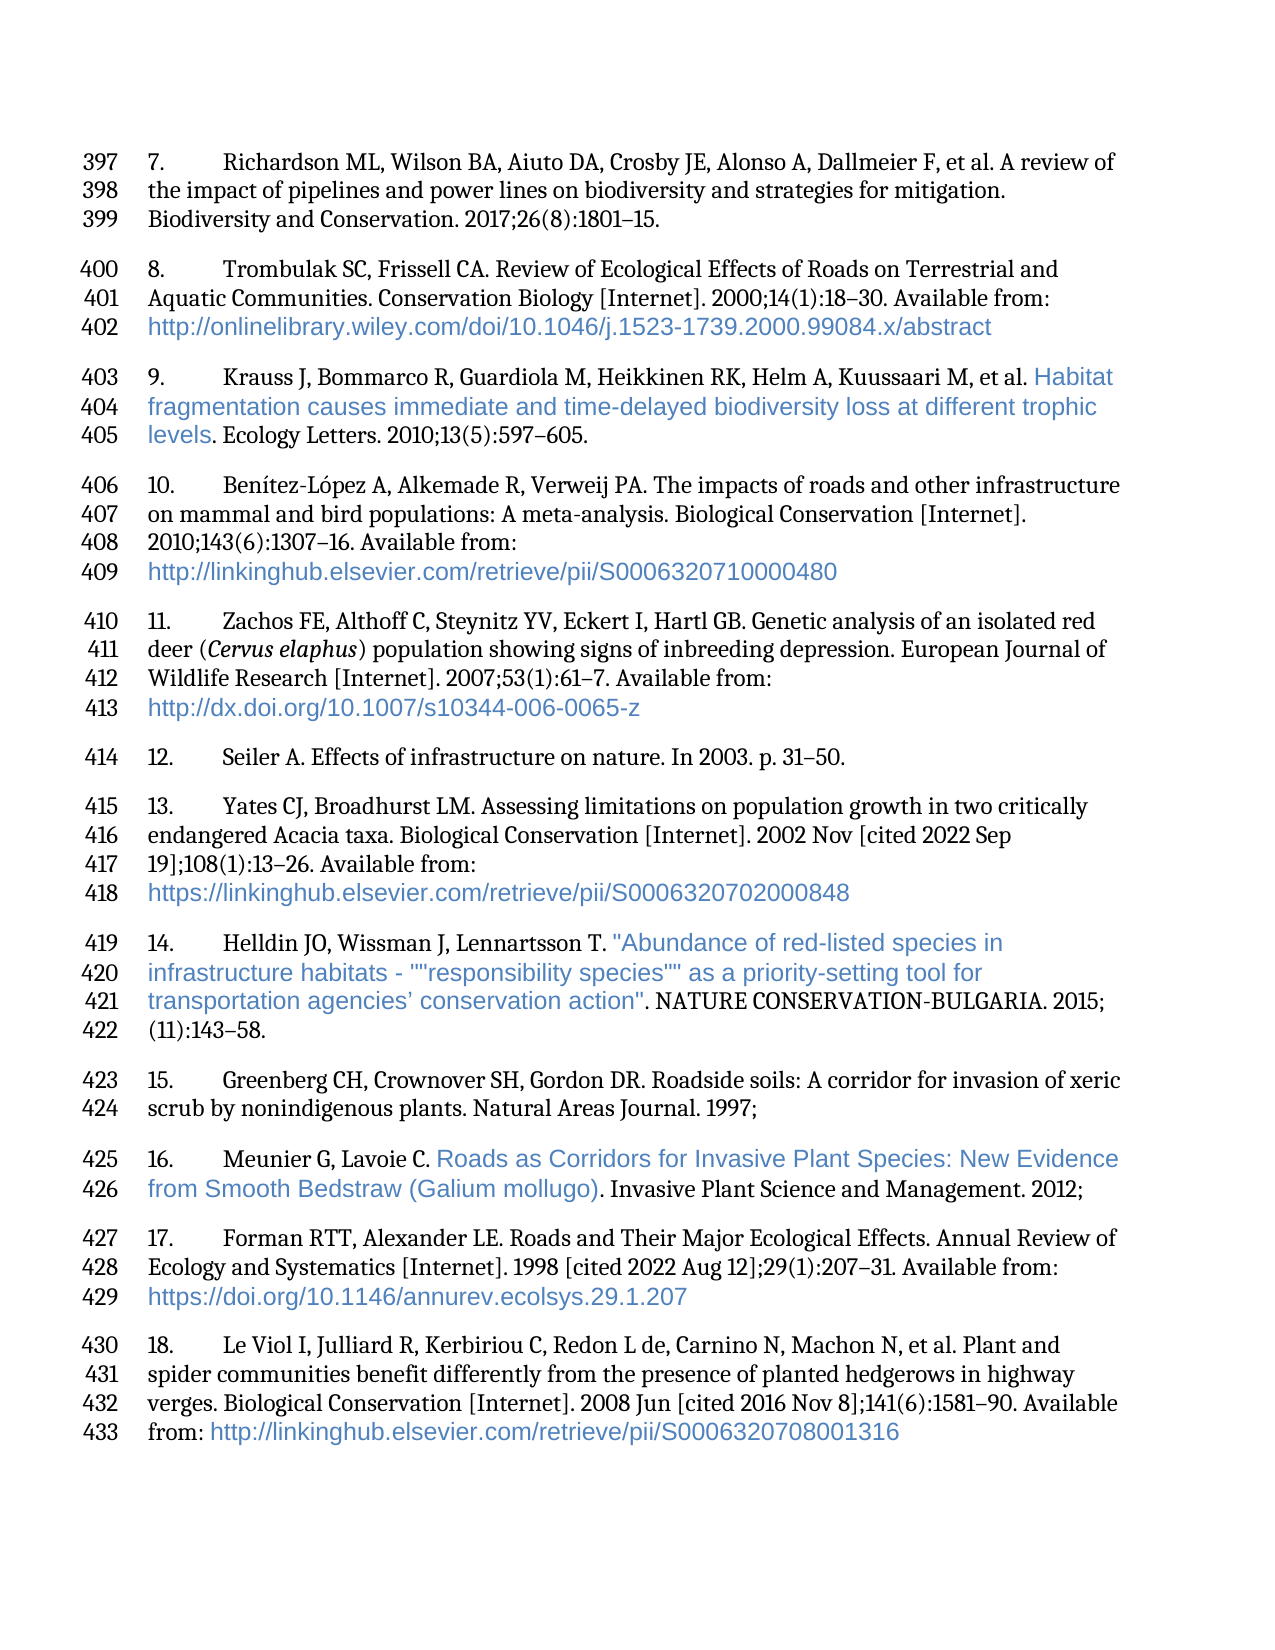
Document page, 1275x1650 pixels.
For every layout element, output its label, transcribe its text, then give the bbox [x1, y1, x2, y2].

text 11. Zachos FE, Althoff C, Steynitz YV, Eckert I, Hartl GB. Genetic analysis of an isolated red deer (Cervus elaphus) population showing signs of inbreeding depression. European Journal of Wildlife Research [Internet]. 2007;53(1):61–7. Available from: http://dx.doi.org/10.1007/s10344-006-0065-z [148, 607, 1127, 722]
text 10. Benítez-López A, Alkemade R, Verweij PA. The impacts of roads and other infrastructure on mammal and bird populations: A meta-analysis. Biological Conservation [Internet]. 2010;143(6):1307–16. Available from: http://linkinghub.elsevier.com/retrieve/pii/S0006320710000480 [148, 471, 1127, 586]
text 8. Trombulak SC, Frissell CA. Review of Ecological Effects of Roads on Terrestrial and Aquatic Communities. Conservation Biology [Internet]. 2000;14(1):18–30. Available from: http://onlinelibrary.wiley.com/doi/10.1046/j.1523-1739.2000.99084.x/abstract [148, 255, 1127, 341]
text 13. Yates CJ, Broadhurst LM. Assessing limitations on population growth in two critically endangered Acacia taxa. Biological Conservation [Internet]. 2002 Nov [cited 2022 Sep 19];108(1):13–26. Available from: https://linkinghub.elsevier.com/retrieve/pii/S0006320702000848 [148, 792, 1127, 907]
text 7. Richardson ML, Wilson BA, Aiuto DA, Crosby JE, Alonso A, Dallmeier F, et al. A review of the impact of pipelines and power lines on biodiversity and strategies for mitigation. Biodiversity and Conservation. 2017;26(8):1801–15. [148, 148, 1127, 234]
text 18. Le Viol I, Julliard R, Kerbiriou C, Redon L de, Carnino N, Machon N, et al. Plant and spider communities benefit differently from the presence of planted hedgerows in highway verges. Biological Conservation [Internet]. 2008 Jun [cited 2016 Nov 8];141(6):1581–90. Available from: http://linkinghub.elsevier.com/retrieve/pii/S0006320708001316 [148, 1331, 1127, 1447]
text 12. Seiler A. Effects of infrastructure on nature. In 2003. p. 31–50. [148, 742, 1127, 771]
text 14. Helldin JO, Wissman J, Lennartsson T. "Abundance of red-listed species in infrastructure habitats - ""responsibility species"" as a priority-setting tool for transportation agencies’ conservation action". NATURE CONSERVATION-BULGARIA. 2015;(11):143–58. [148, 928, 1127, 1045]
text 17. Forman RTT, Alexander LE. Roads and Their Major Ecological Effects. Annual Review of Ecology and Systematics [Internet]. 1998 [cited 2022 Aug 12];29(1):207–31. Available from: https://doi.org/10.1146/annurev.ecolsys.29.1.207 [148, 1224, 1127, 1310]
text 15. Greenberg CH, Crownover SH, Gordon DR. Roadside soils: A corridor for invasion of xeric scrub by nonindigenous plants. Natural Areas Journal. 1997; [148, 1066, 1127, 1123]
text 16. Meunier G, Lavoie C. Roads as Corridors for Invasive Plant Species: New Evidence from Smooth Bedstraw (Galium mollugo). Invasive Plant Science and Management. 2012; [148, 1144, 1127, 1203]
text 9. Krauss J, Bommarco R, Guardiola M, Heikkinen RK, Helm A, Kuussaari M, et al. Habitat fragmentation causes immediate and time-delayed biodiversity loss at different trophic levels. Ecology Letters. 2010;13(5):597–605. [148, 362, 1127, 450]
